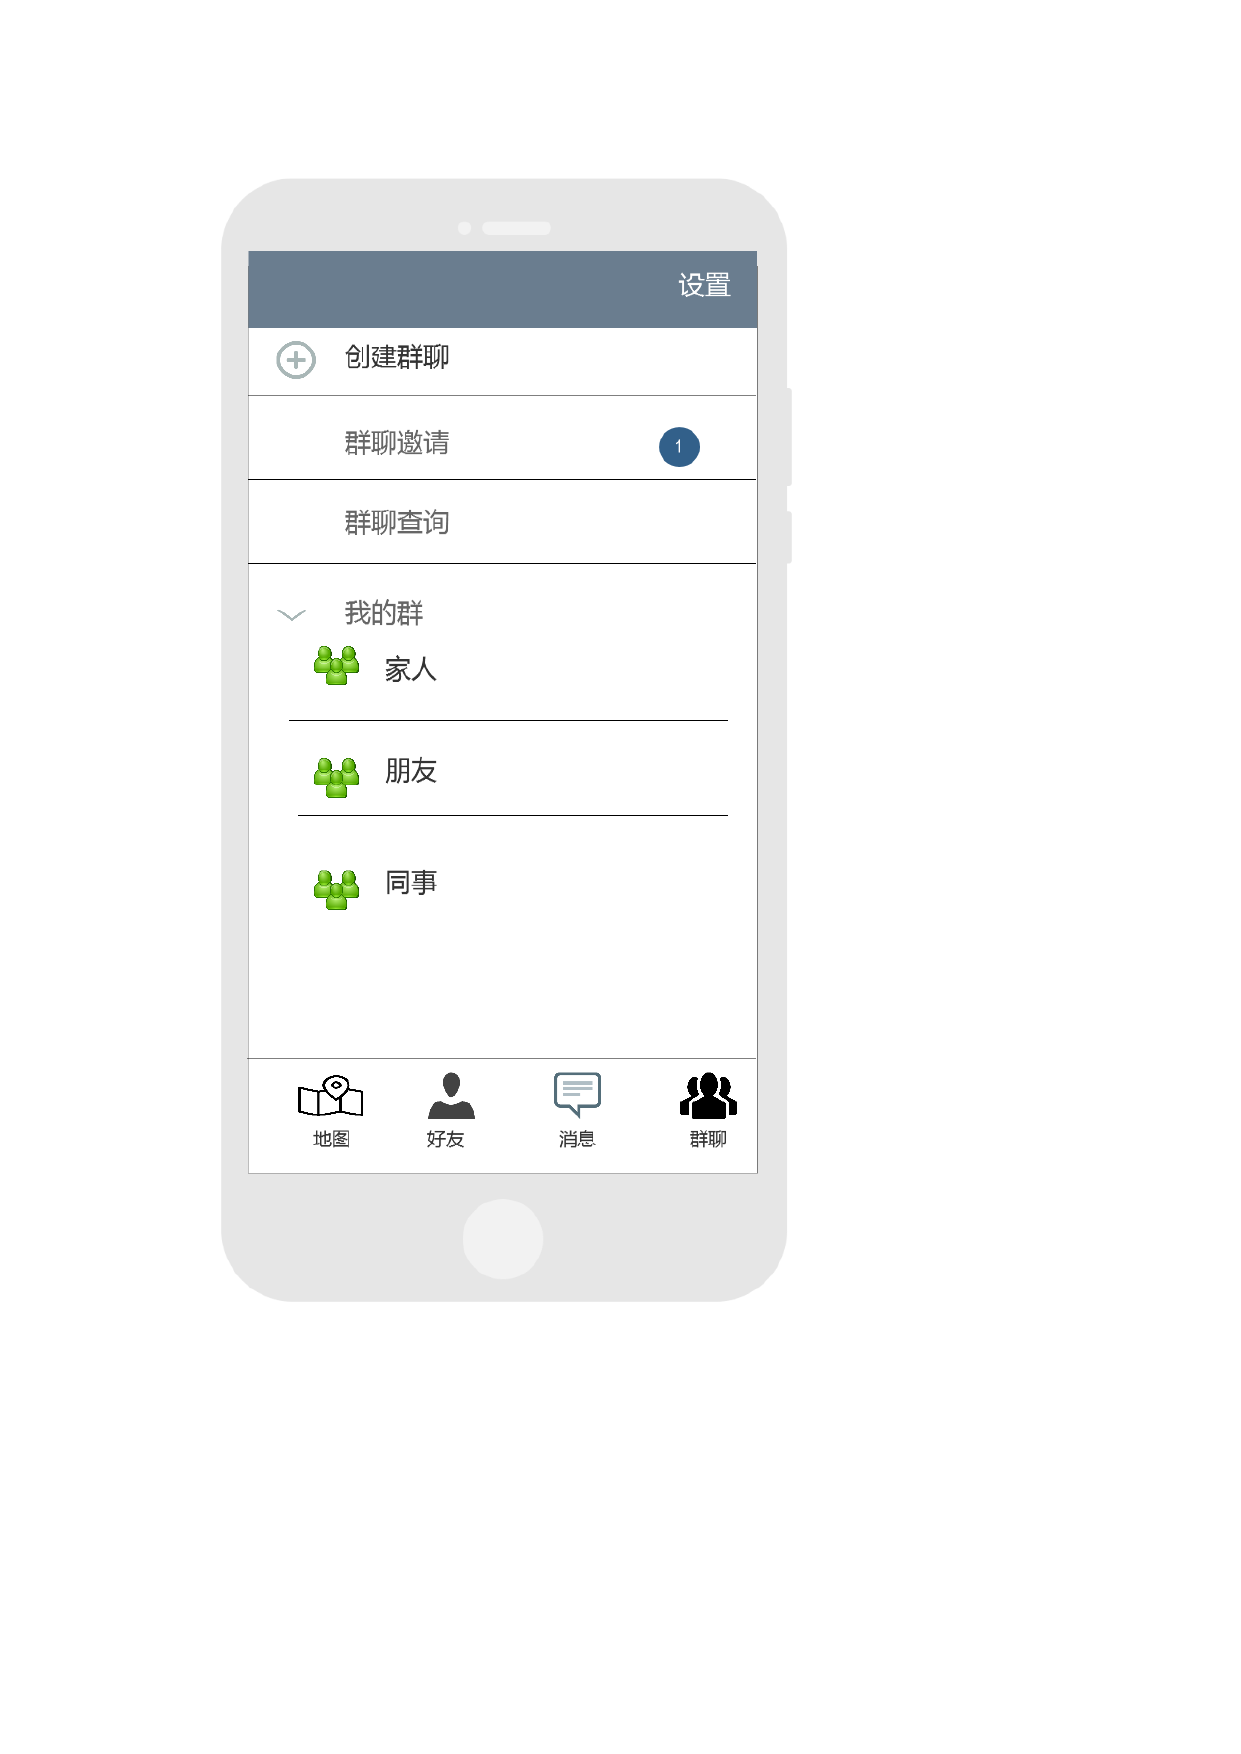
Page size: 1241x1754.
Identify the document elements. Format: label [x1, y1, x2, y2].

picture [187, 162, 793, 1303]
